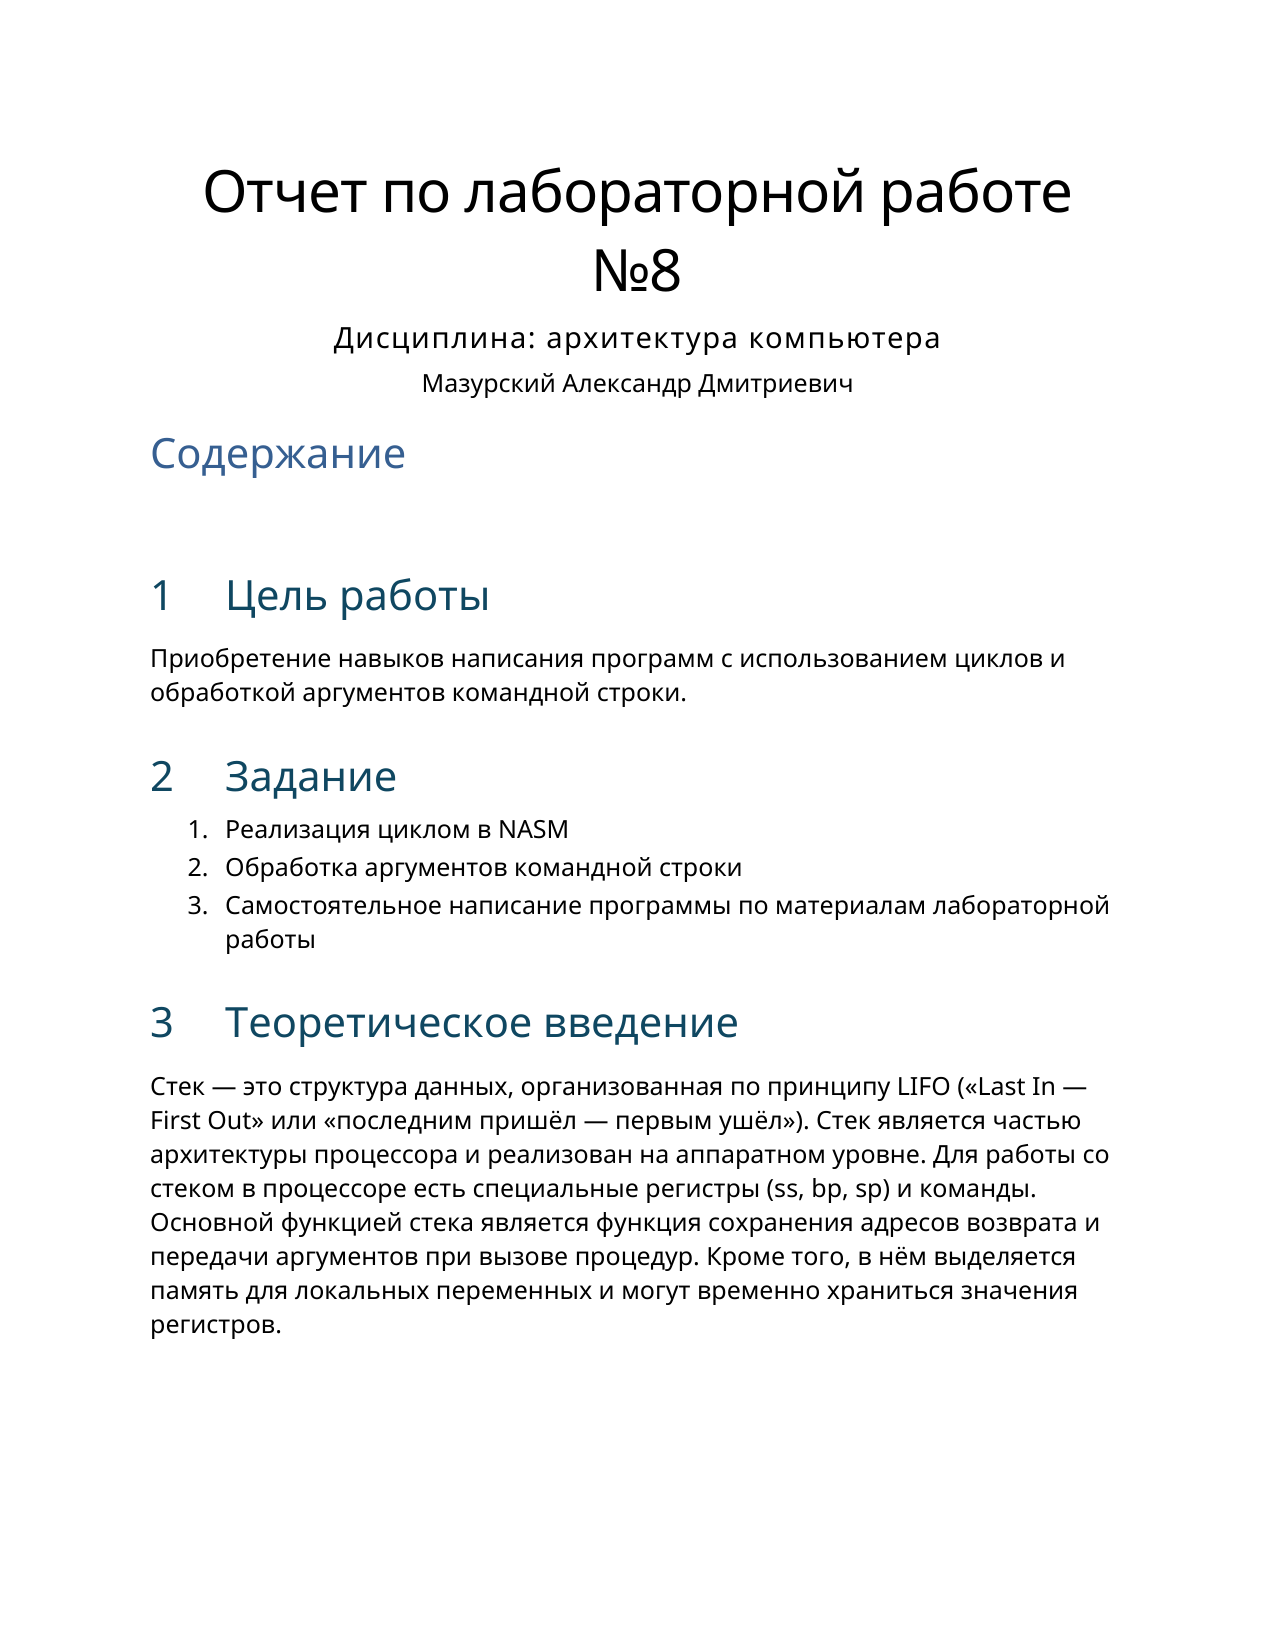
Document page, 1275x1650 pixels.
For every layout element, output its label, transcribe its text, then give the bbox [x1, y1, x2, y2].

subtitle Дисциплина: архитектура компьютера [150, 317, 1125, 357]
list Обработка аргументов командной строки [187, 849, 1125, 884]
text Мазурский Александр Дмитриевич [150, 365, 1125, 399]
list Самостоятельное написание программы по материалам лабораторной работы [187, 887, 1125, 956]
text Стек — это структура данных, организованная по принципу LIFO («Last In — First Out» или «последним пришёл — первым ушёл»). Стек является частью архитектуры процессора и реализован на аппаратном уровне. Для работы со стеком в процессоре есть специальные регистры (ss, bp, sp) и команды. Основной функцией стека является функция сохранения адресов возврата и передачи аргументов при вызове процедур. Кроме того, в нём выделяется память для локальных переменных и могут временно храниться значения регистров. [150, 1068, 1125, 1341]
subtitle 2 Задание [150, 747, 1125, 803]
subtitle 1 Цель работы [150, 566, 1125, 622]
subtitle 3 Теоретическое введение [150, 993, 1125, 1050]
title Отчет по лабораторной работе №8 [150, 150, 1125, 309]
list Реализация циклом в NASM [187, 812, 1125, 846]
text Приобретение навыков написания программ с использованием циклов и обработкой аргументов командной строки. [150, 641, 1125, 709]
